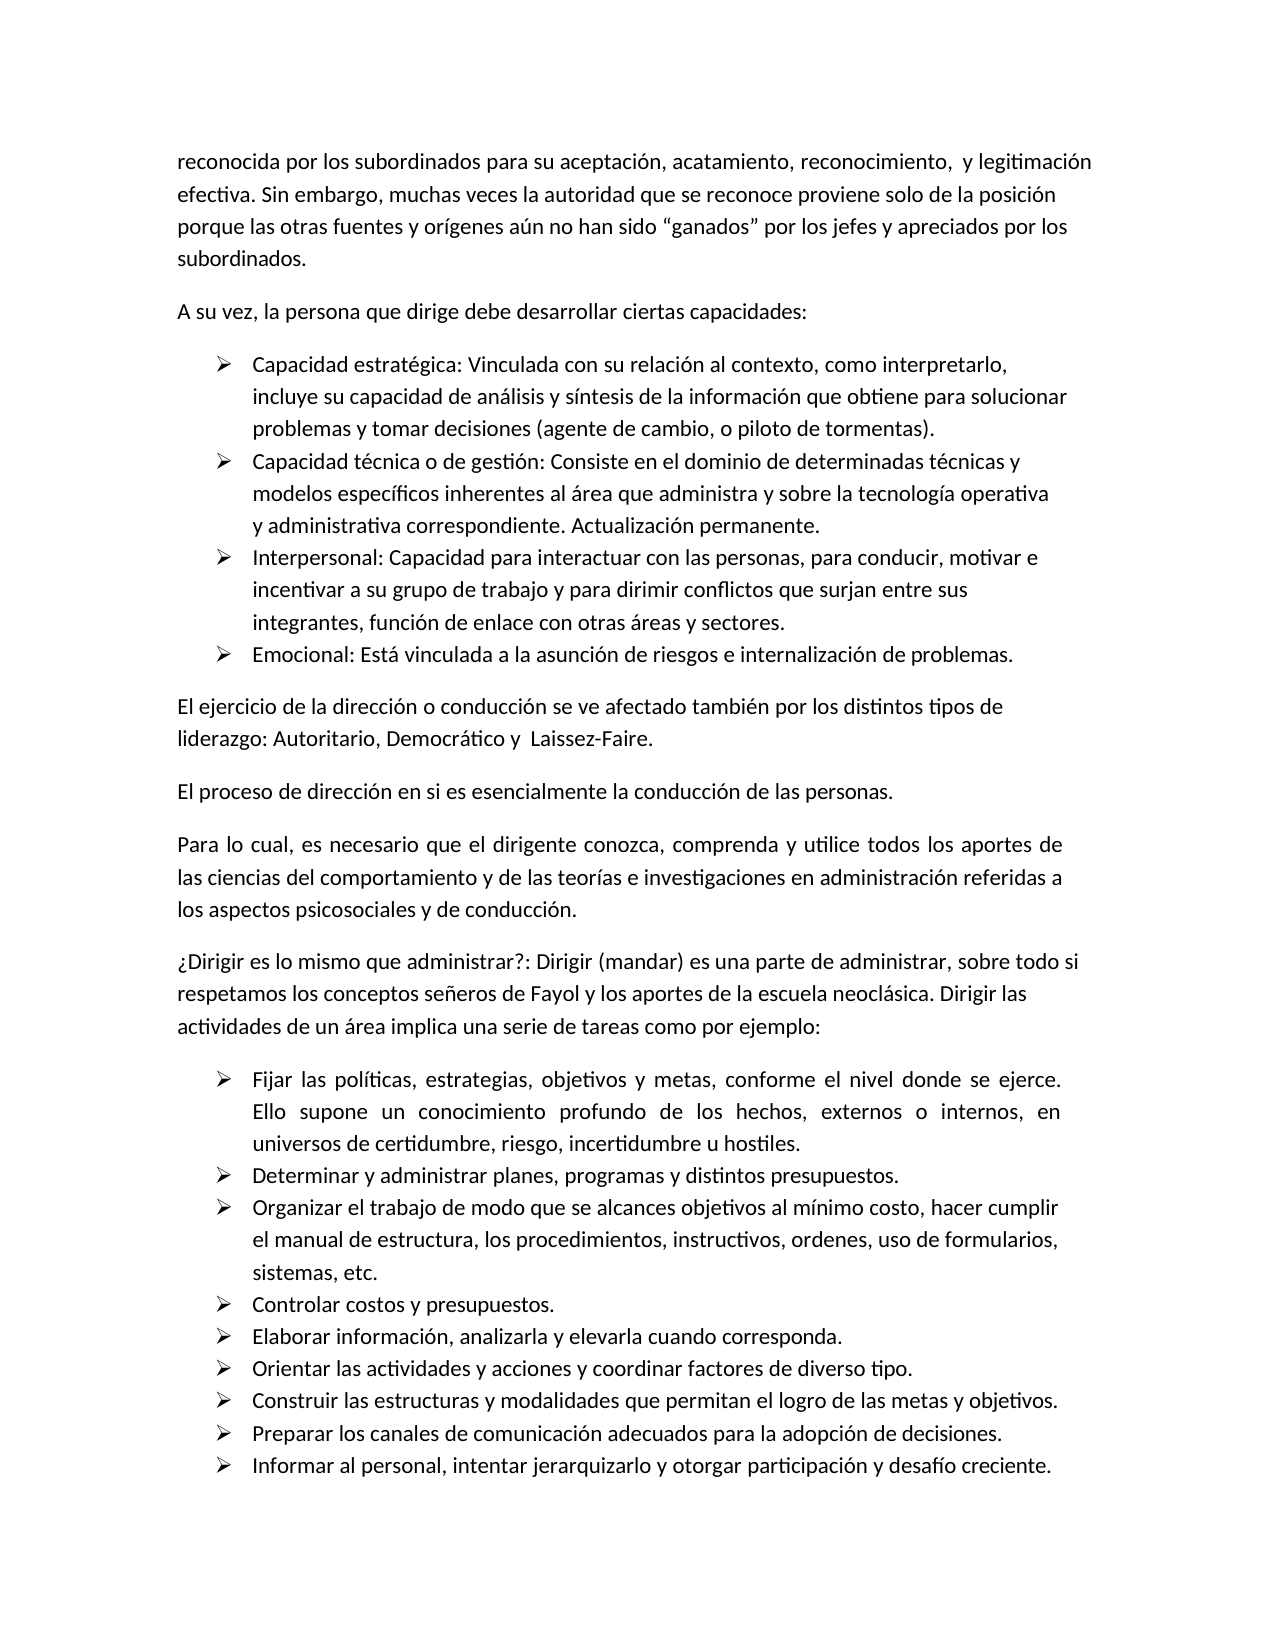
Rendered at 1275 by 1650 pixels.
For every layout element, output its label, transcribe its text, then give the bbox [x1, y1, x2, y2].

list Organizar el trabajo de modo que se alcances objetivos al mínimo costo, hacer cumplir el manual de estructura, los procedimientos, instructivos, ordenes, uso de formularios, sistemas, etc. [215, 1193, 1080, 1286]
text reconocida por los subordinados para su aceptación, acatamiento, reconocimiento, y legitimación efectiva. Sin embargo, muchas veces la autoridad que se reconoce proviene solo de la posición porque las otras fuentes y orígenes aún no han sido “ganados” por los jefes y apreciados por los subordinados. [177, 147, 1108, 272]
list Informar al personal, intentar jerarquizarlo y otorgar participación y desafío creciente. [214, 1451, 1108, 1479]
list Capacidad técnica o de gestión: Consiste en el dominio de determinadas técnicas y modelos específicos inherentes al área que administra y sobre la tecnología operativa y administrativa correspondiente. Actualización permanente. [215, 447, 1064, 539]
text A su vez, la persona que dirige debe desarrollar ciertas capacidades: [177, 297, 1108, 325]
list Interpersonal: Capacidad para interactuar con las personas, para conducir, motivar e incentivar a su grupo de trabajo y para dirimir conflictos que surjan entre sus integrantes, función de enlace con otras áreas y sectores. [215, 543, 1084, 636]
list Fijar las políticas, estrategias, objetivos y metas, conforme el nivel donde se ejerce. Ello supone un conocimiento profundo de los hechos, externos o internos, en universos de certidumbre, riesgo, incertidumbre u hostiles. [215, 1065, 1062, 1157]
text ¿Dirigir es lo mismo que administrar?: Dirigir (mandar) es una parte de administrar, sobre todo si respetamos los conceptos señeros de Fayol y los aportes de la escuela neoclásica. Dirigir las actividades de un área implica una serie de tareas como por ejemplo: [177, 947, 1088, 1040]
list Elaborar información, analizarla y elevarla cuando corresponda. [214, 1322, 1108, 1350]
list Determinar y administrar planes, programas y distintos presupuestos. [214, 1161, 1108, 1189]
text Para lo cual, es necesario que el dirigente conozca, comprenda y utilice todos los aportes de las ciencias del comportamiento y de las teorías e investigaciones en administración referidas a los aspectos psicosociales y de conducción. [177, 830, 1062, 923]
text El ejercicio de la dirección o conducción se ve afectado también por los distintos tipos de liderazgo: Autoritario, Democrático y Laissez-Faire. [177, 692, 1085, 752]
text El proceso de dirección en si es esencialmente la conducción de las personas. [177, 777, 1108, 805]
list Orientar las actividades y acciones y coordinar factores de diverso tipo. [214, 1354, 1108, 1383]
list Preparar los canales de comunicación adecuados para la adopción de decisiones. [214, 1419, 1108, 1447]
list Controlar costos y presupuestos. [214, 1290, 1108, 1318]
list Emocional: Está vinculada a la asunción de riesgos e internalización de problemas. [214, 640, 1108, 668]
list Construir las estructuras y modalidades que permitan el logro de las metas y objetivos. [214, 1386, 1108, 1414]
list Capacidad estratégica: Vinculada con su relación al contexto, como interpretarlo, incluye su capacidad de análisis y síntesis de la información que obtiene para solucionar problemas y tomar decisiones (agente de cambio, o piloto de tormentas). [215, 350, 1077, 443]
